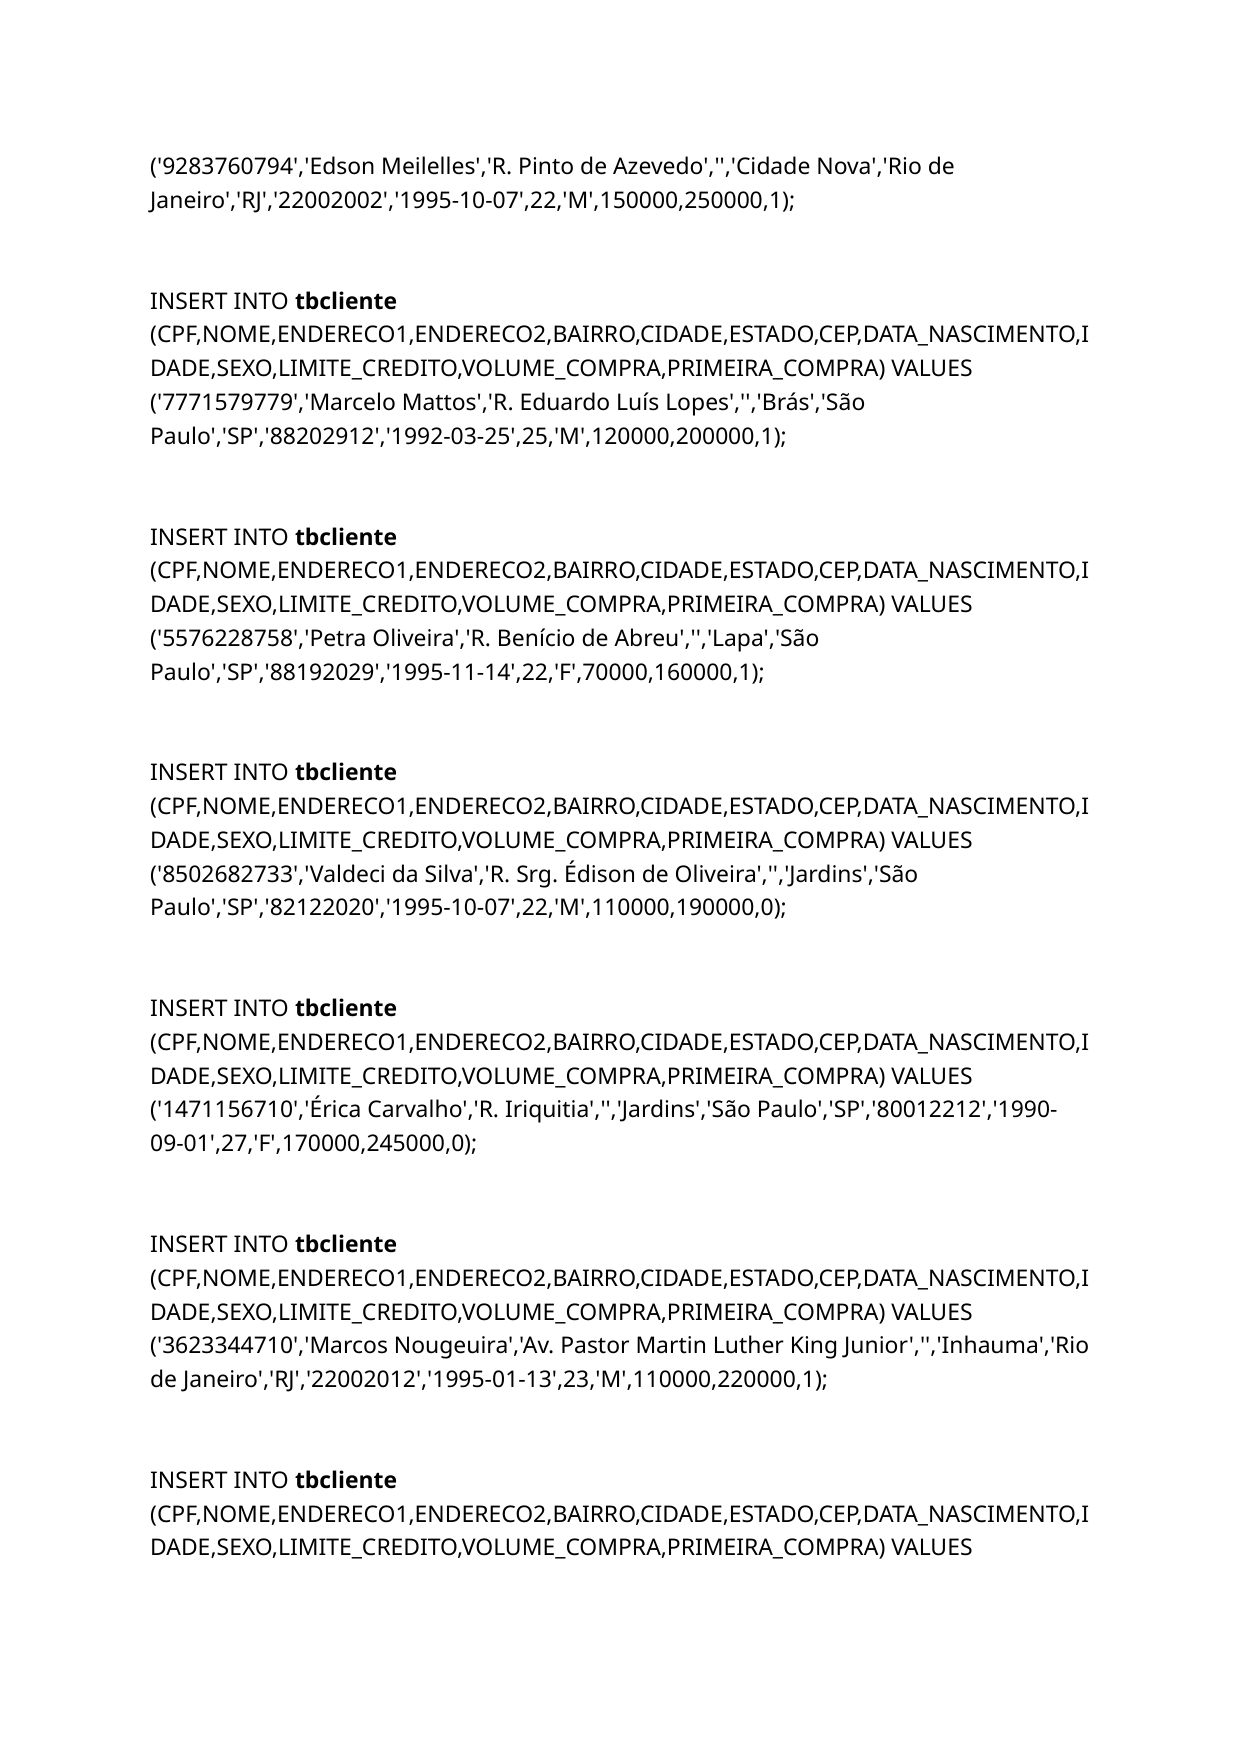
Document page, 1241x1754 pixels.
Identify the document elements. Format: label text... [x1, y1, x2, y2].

text INSERT INTO tbcliente (CPF,NOME,ENDERECO1,ENDERECO2,BAIRRO,CIDADE,ESTADO,CEP,DATA_NASCIMENTO,IDADE,SEXO,LIMITE_CREDITO,VOLUME_COMPRA,PRIMEIRA_COMPRA) VALUES ('1471156710','Érica Carvalho','R. Iriquitia','','Jardins','São Paulo','SP','80012212','1990-09-01',27,'F',170000,245000,0); [150, 992, 1090, 1158]
text INSERT INTO tbcliente (CPF,NOME,ENDERECO1,ENDERECO2,BAIRRO,CIDADE,ESTADO,CEP,DATA_NASCIMENTO,IDADE,SEXO,LIMITE_CREDITO,VOLUME_COMPRA,PRIMEIRA_COMPRA) VALUES ('3623344710','Marcos Nougeuira','Av. Pastor Martin Luther King Junior','','Inhauma','Rio de Janeiro','RJ','22002012','1995-01-13',23,'M',110000,220000,1); [150, 1228, 1090, 1394]
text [150, 150, 1090, 215]
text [150, 1464, 1090, 1562]
text INSERT INTO tbcliente (CPF,NOME,ENDERECO1,ENDERECO2,BAIRRO,CIDADE,ESTADO,CEP,DATA_NASCIMENTO,IDADE,SEXO,LIMITE_CREDITO,VOLUME_COMPRA,PRIMEIRA_COMPRA) VALUES ('5576228758','Petra Oliveira','R. Benício de Abreu','','Lapa','São Paulo','SP','88192029','1995-11-14',22,'F',70000,160000,1); [150, 520, 1090, 687]
text INSERT INTO tbcliente (CPF,NOME,ENDERECO1,ENDERECO2,BAIRRO,CIDADE,ESTADO,CEP,DATA_NASCIMENTO,IDADE,SEXO,LIMITE_CREDITO,VOLUME_COMPRA,PRIMEIRA_COMPRA) VALUES ('7771579779','Marcelo Mattos','R. Eduardo Luís Lopes','','Brás','São Paulo','SP','88202912','1992-03-25',25,'M',120000,200000,1); [150, 284, 1090, 451]
text INSERT INTO tbcliente (CPF,NOME,ENDERECO1,ENDERECO2,BAIRRO,CIDADE,ESTADO,CEP,DATA_NASCIMENTO,IDADE,SEXO,LIMITE_CREDITO,VOLUME_COMPRA,PRIMEIRA_COMPRA) VALUES ('8502682733','Valdeci da Silva','R. Srg. Édison de Oliveira','','Jardins','São Paulo','SP','82122020','1995-10-07',22,'M',110000,190000,0); [150, 756, 1090, 922]
